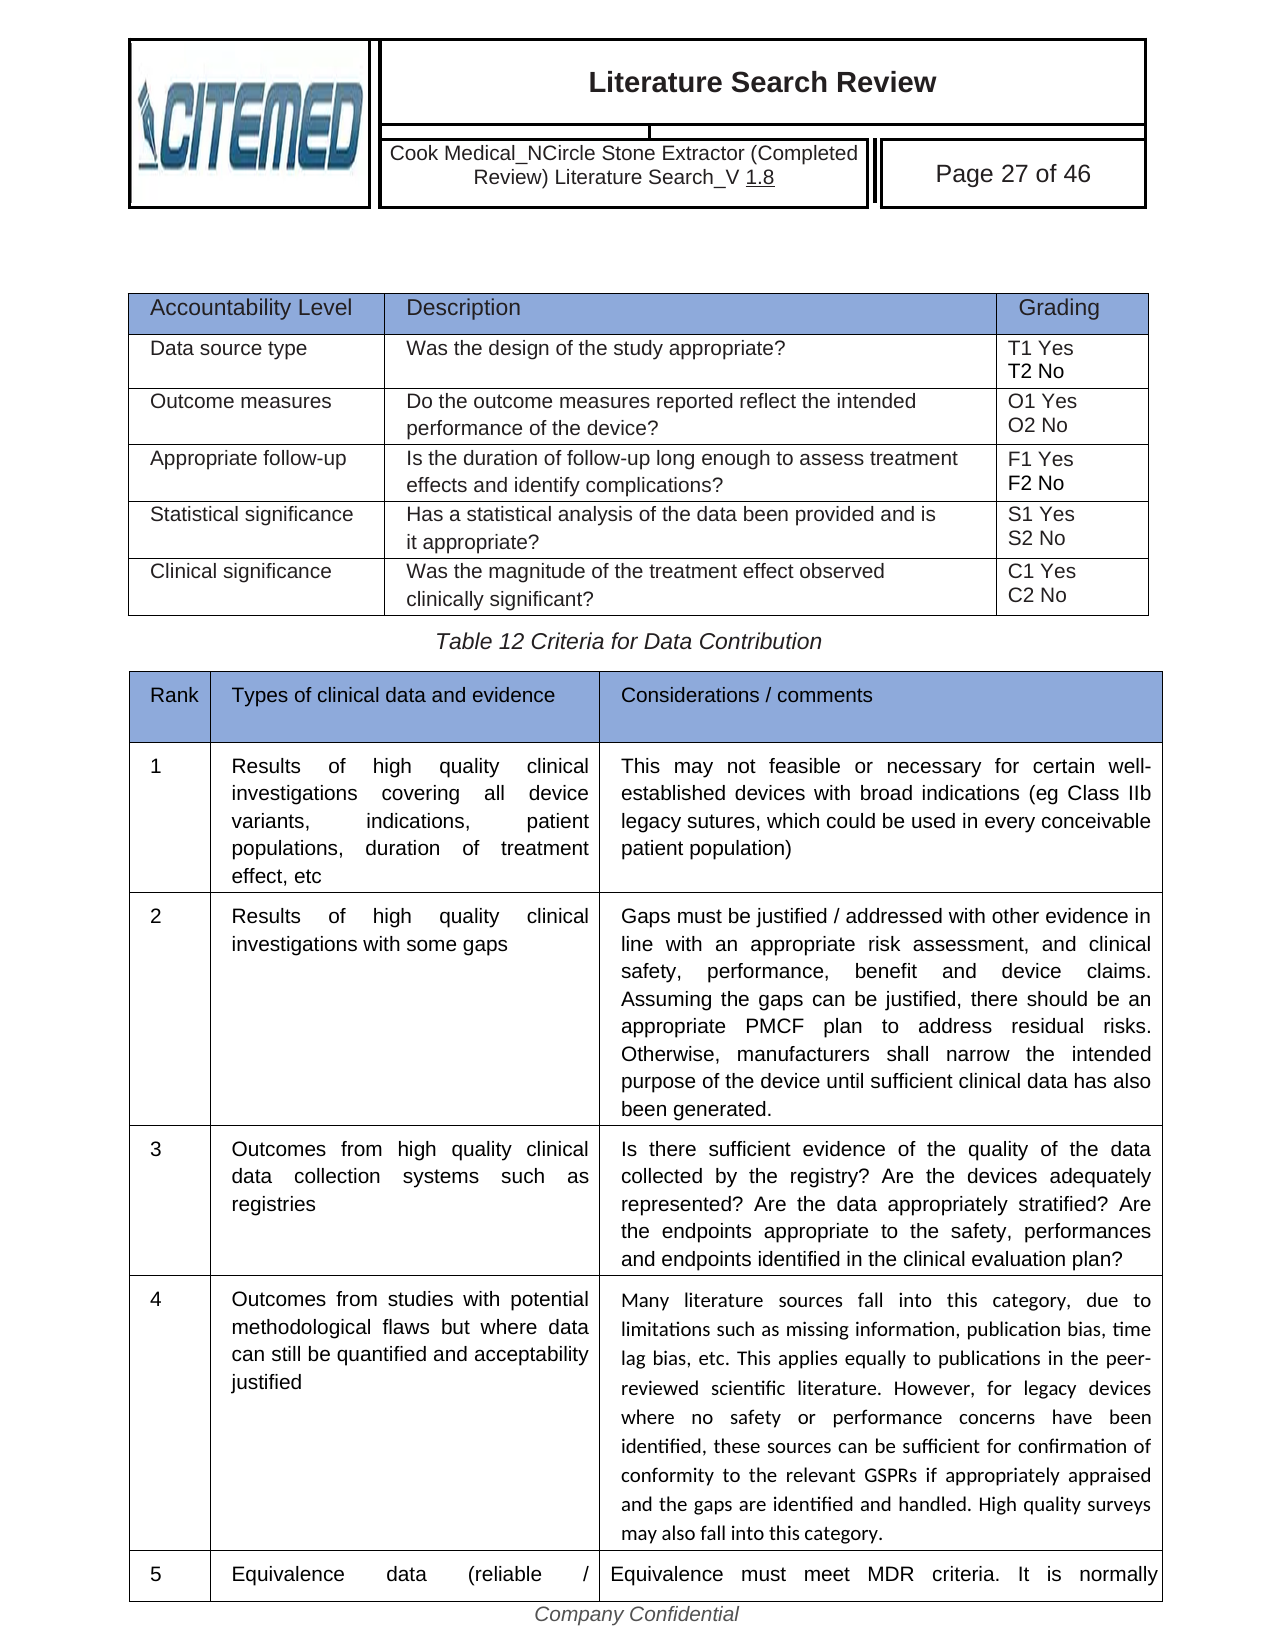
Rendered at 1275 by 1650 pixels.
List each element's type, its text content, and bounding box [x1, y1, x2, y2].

text Table 12 Criteria for Data Contribution [127, 628, 1132, 654]
table_header Grading [997, 294, 1148, 334]
table_cell Equivalence data (reliable / quantifiable) [211, 1551, 599, 1601]
picture [131, 43, 368, 203]
table_cell C1 Yes C2 No [997, 559, 1148, 615]
table_cell 4 [130, 1276, 210, 1550]
table_cell Is there sufficient evidence of the quality of the data collected by the registry? Are the devices adequately represented? Are the data appropriately stratified? Are the endpoints appropriate to the safety, performances and endpoints identified in the clinical evaluation plan? [600, 1126, 1162, 1275]
table_cell Outcome measures [129, 389, 384, 444]
table_cell S1 Yes S2 No [997, 502, 1148, 558]
table_header Rank [130, 672, 210, 742]
table_cell 3 [130, 1126, 210, 1275]
table_cell This may not feasible or necessary for certain well-established devices with broad indications (eg Class IIb legacy sutures, which could be used in every conceivable patient population) [600, 743, 1162, 892]
table_cell Was the design of the study appropriate? [385, 335, 996, 388]
table_cell Appropriate follow-up [129, 445, 384, 501]
table_cell Has a statistical analysis of the data been provided and is it appropriate? [385, 502, 996, 558]
table_cell Outcomes from high quality clinical data collection systems such as registries [211, 1126, 599, 1275]
table_cell Results of high quality clinical investigations with some gaps [211, 893, 599, 1125]
table_cell Do the outcome measures reported reflect the intended performance of the device? [385, 389, 996, 444]
table_header Accountability Level [129, 294, 384, 334]
table_cell Data source type [129, 335, 384, 388]
table_cell 5 [130, 1551, 210, 1601]
table_header Types of clinical data and evidence [211, 672, 599, 742]
table_cell O1 Yes O2 No [997, 389, 1148, 444]
table_cell T1 Yes T2 No [997, 335, 1148, 388]
table_cell Was the magnitude of the treatment effect observed clinically significant? [385, 559, 996, 615]
table_cell Gaps must be justified / addressed with other evidence in line with an appropriate risk assessment, and clinical safety, performance, benefit and device claims. Assuming the gaps can be justified, there should be an appropriate PMCF plan to address residual risks. Otherwise, manufacturers shall narrow the intended purpose of the device until sufficient clinical data has also been generated. [600, 893, 1162, 1125]
table_cell Statistical significance [129, 502, 384, 558]
table_cell 1 [130, 743, 210, 892]
table_cell Results of high quality clinical investigations covering all device variants, indications, patient populations, duration of treatment effect, etc [211, 743, 599, 892]
table_cell Is the duration of follow-up long enough to assess treatment effects and identify complications? [385, 445, 996, 501]
table_header Description [385, 294, 996, 334]
table_cell Many literature sources fall into this category, due to limitations such as missing information, publication bias, time lag bias, etc. This applies equally to publications in the peer-reviewed scientific literature. However, for legacy devices where no safety or performance concerns have been identified, these sources can be sufficient for confirmation of conformity to the relevant GSPRs if appropriately appraised and the gaps are identified and handled. High quality surveys may also fall into this category. [600, 1276, 1162, 1550]
table_cell 2 [130, 893, 210, 1125]
table_header Considerations / comments [600, 672, 1162, 742]
table_cell F1 Yes F2 No [997, 445, 1148, 501]
table_cell Clinical significance [129, 559, 384, 615]
table_cell Outcomes from studies with potential methodological flaws but where data can still be quantified and acceptability justified [211, 1276, 599, 1550]
